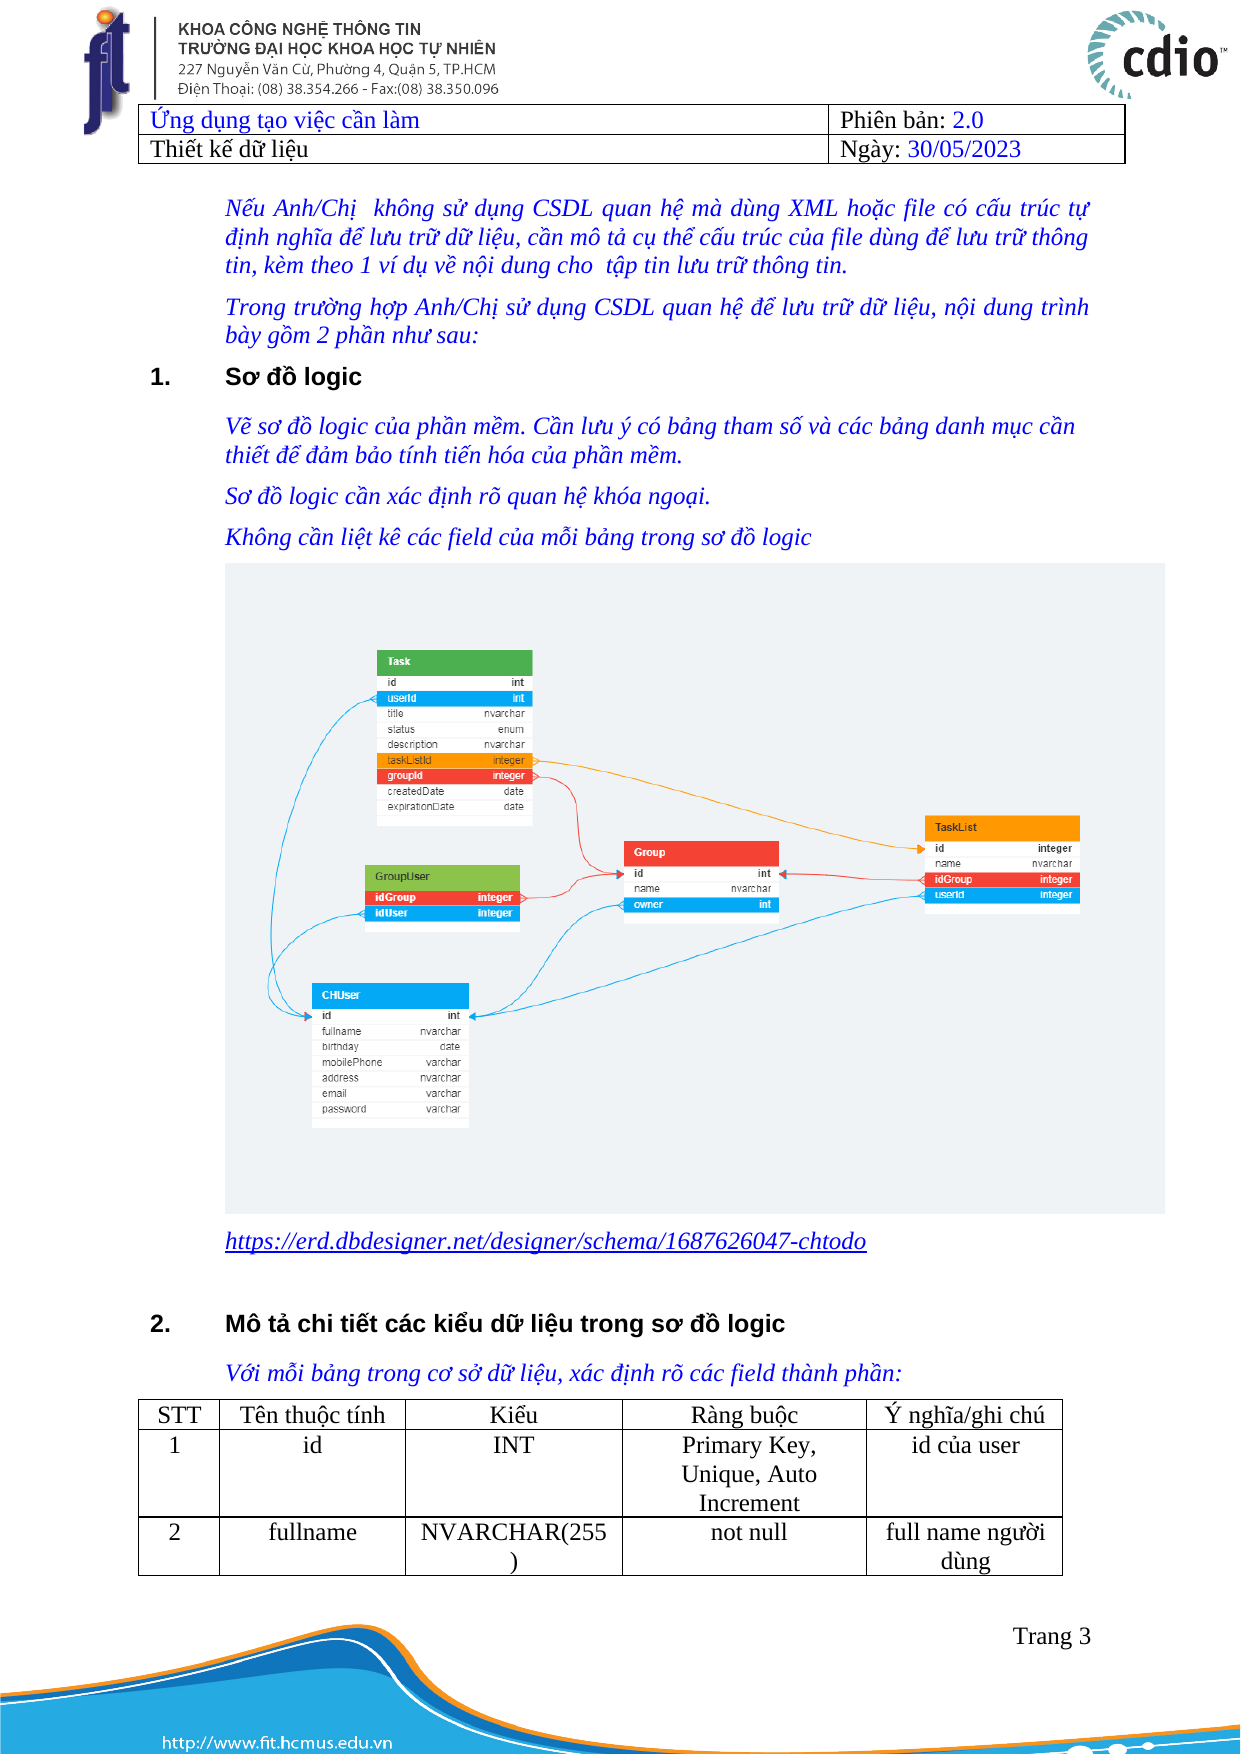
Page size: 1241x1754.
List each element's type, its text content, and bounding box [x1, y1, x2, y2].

table_header Ý nghĩa/ghi chú [867, 1400, 1062, 1429]
subtitle Mô tả chi tiết các kiểu dữ liệu trong sơ đồ logic [150, 1309, 1090, 1337]
picture [829, 135, 1124, 159]
table_cell not null [623, 1518, 866, 1575]
picture [225, 563, 1166, 1214]
table_header STT [139, 1400, 219, 1429]
table_cell 1 [139, 1430, 219, 1516]
picture [60, 0, 1240, 159]
picture [829, 105, 1124, 134]
table_cell fullname [220, 1518, 405, 1575]
table_cell INT [406, 1430, 622, 1516]
text Không cần liệt kê các field của mỗi bảng trong sơ đồ logic [225, 522, 1090, 551]
table_header Kiểu [406, 1400, 622, 1429]
subtitle Sơ đồ logic [150, 362, 1090, 391]
table_cell 2 [139, 1518, 219, 1575]
picture [139, 105, 828, 134]
picture [0, 1621, 1241, 1754]
text Nếu Anh/Chị không sử dụng CSDL quan hệ mà dùng XML hoặc file có cấu trúc tự định nghĩa để lưu trữ dữ liệu, cần mô tả cụ thể cấu trúc của file dùng để lưu trữ thông tin, kèm theo 1 ví dụ về nội dung cho tập tin lưu trữ thông tin. [225, 193, 1090, 279]
text Trong trường hợp Anh/Chị sử dụng CSDL quan hệ để lưu trữ dữ liệu, nội dung trình bày gồm 2 phần như sau: [225, 292, 1090, 349]
table_cell id [220, 1430, 405, 1516]
picture [139, 135, 828, 159]
table_cell NVARCHAR(255) [406, 1518, 622, 1575]
text https://erd.dbdesigner.net/designer/schema/1687626047-chtodo [225, 1226, 1090, 1255]
table_header Tên thuộc tính [220, 1400, 405, 1429]
table_cell id của user [867, 1430, 1062, 1516]
text Sơ đồ logic cần xác định rõ quan hệ khóa ngoại. [225, 481, 1090, 510]
table_cell full name người dùng [867, 1518, 1062, 1575]
table_header Ràng buộc [623, 1400, 866, 1429]
table_cell Primary Key, Unique, Auto Increment [623, 1430, 866, 1516]
text Với mỗi bảng trong cơ sở dữ liệu, xác định rõ các field thành phần: [225, 1358, 1090, 1387]
text Vẽ sơ đồ logic của phần mềm. Cần lưu ý có bảng tham số và các bảng danh mục cần thiết để đảm bảo tính tiến hóa của phần mềm. [225, 411, 1090, 469]
